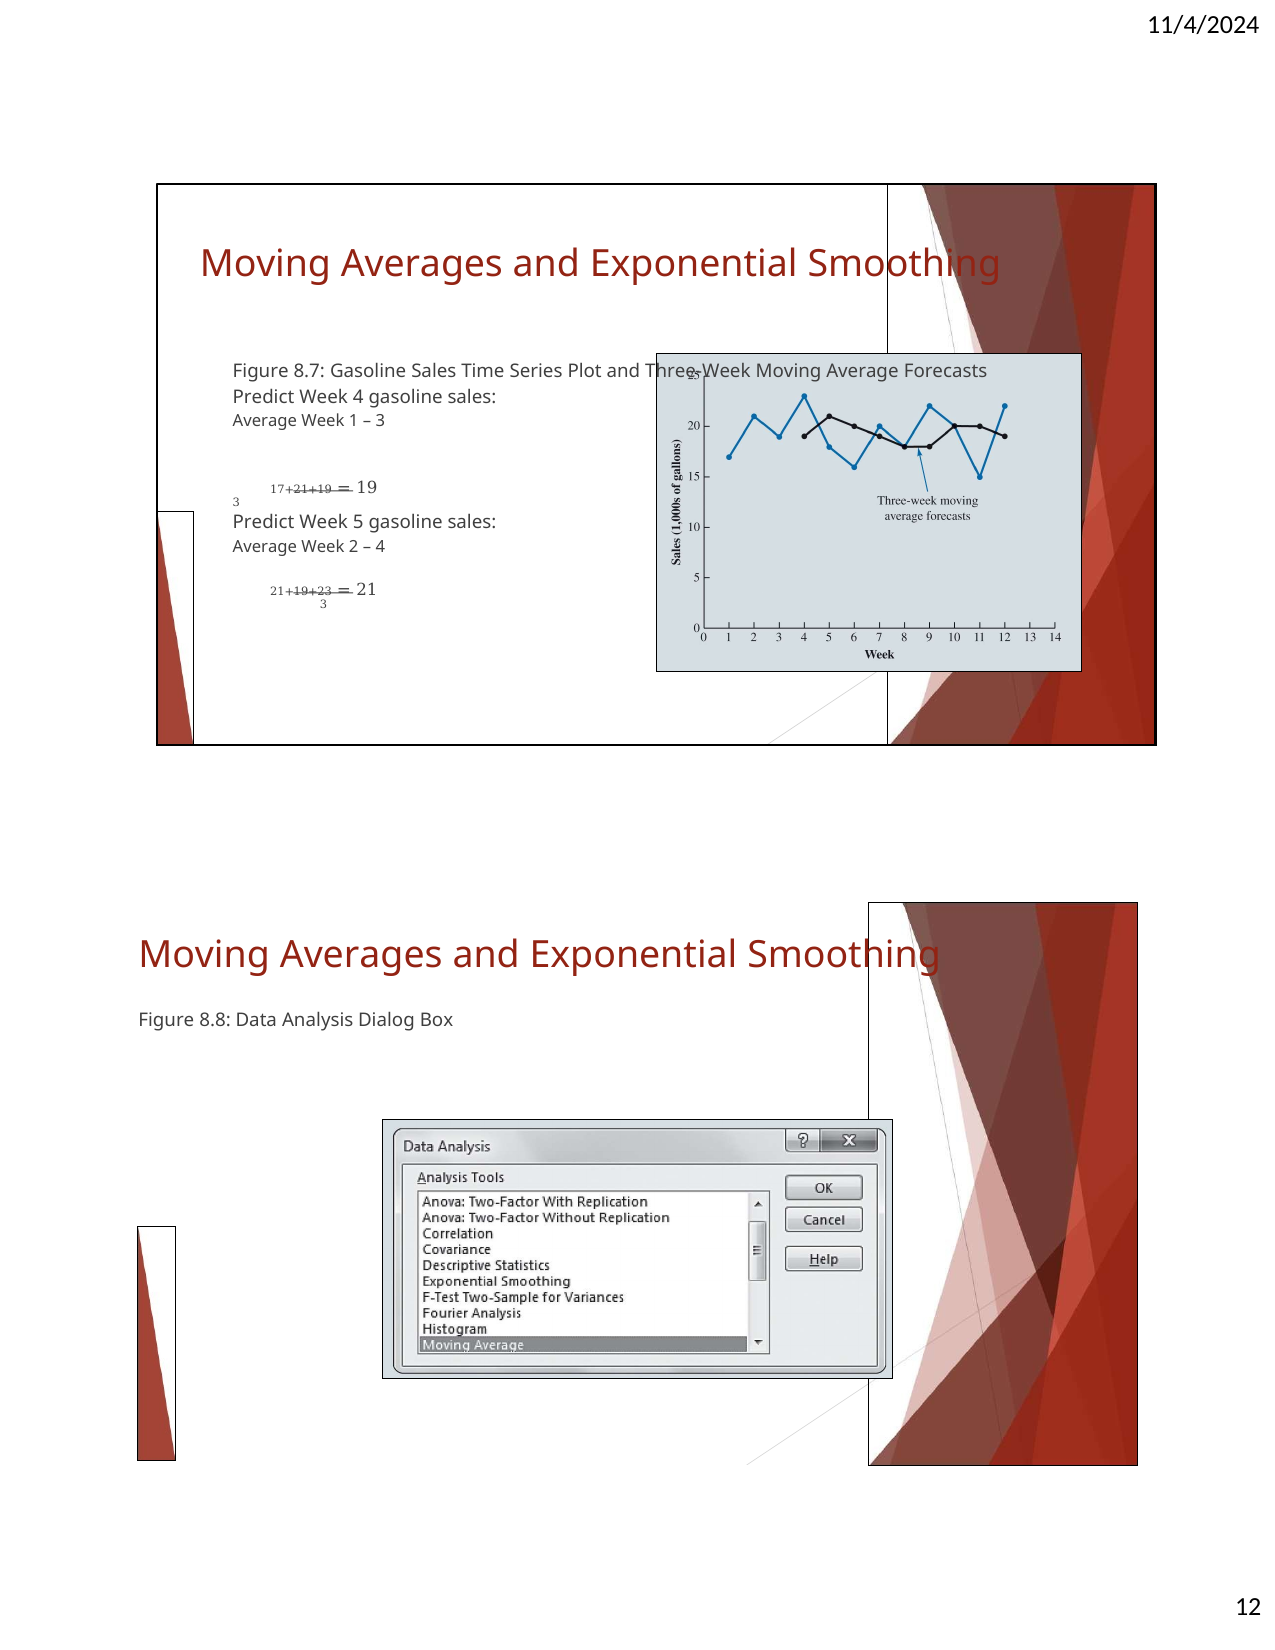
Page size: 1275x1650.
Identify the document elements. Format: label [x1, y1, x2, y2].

picture [383, 1120, 892, 1378]
picture [138, 1227, 175, 1460]
picture [890, 258, 902, 274]
picture [158, 512, 193, 744]
picture [888, 185, 1154, 744]
picture [869, 903, 1137, 1465]
picture [657, 354, 1081, 671]
